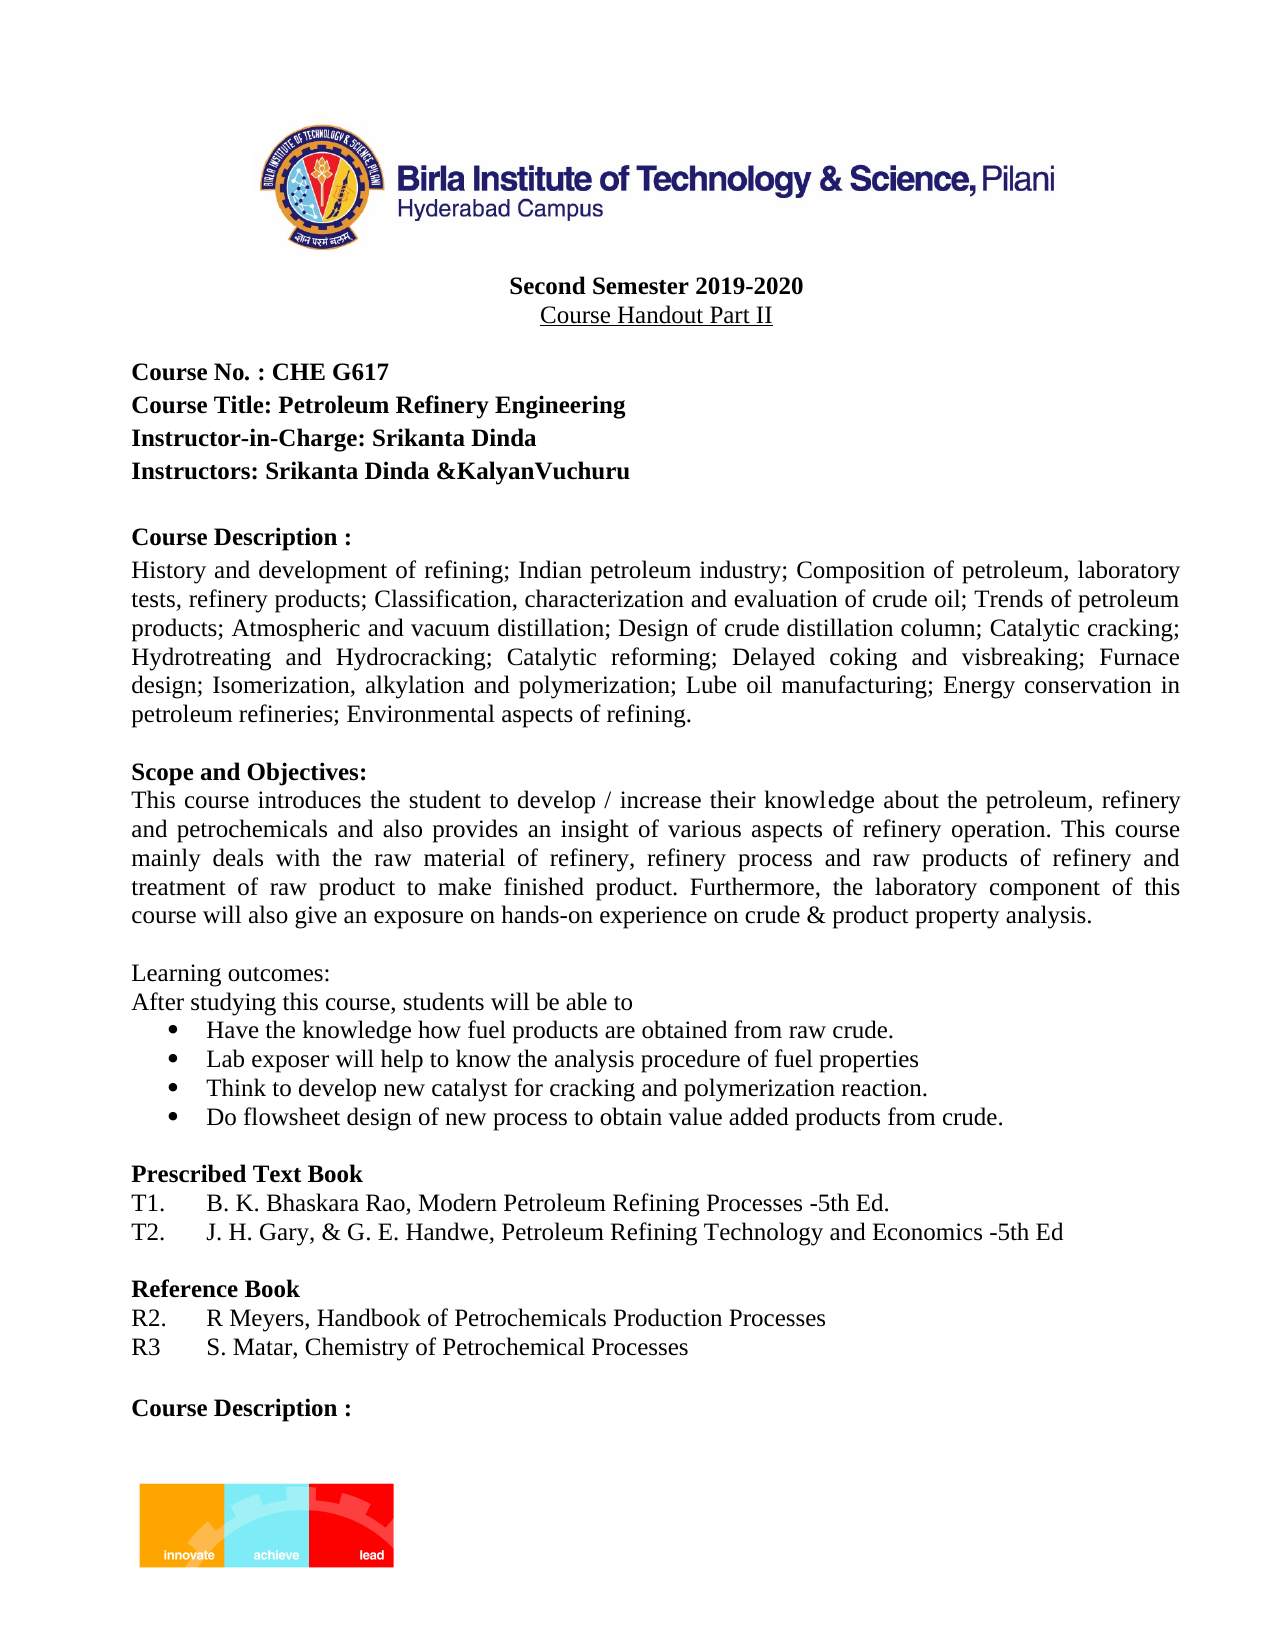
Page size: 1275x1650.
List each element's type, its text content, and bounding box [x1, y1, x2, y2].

list Think to develop new catalyst for cracking and polymerization reaction. [169, 1073, 1181, 1102]
text Course Description : [131, 1393, 1181, 1422]
text Course Title: Petroleum Refinery Engineering [131, 390, 1181, 419]
text Second Semester 2019-2020 [131, 271, 1181, 300]
text Instructor-in-Charge: Srikanta Dinda [131, 423, 1181, 452]
text Instructors: Srikanta Dinda &KalyanVuchuru [131, 456, 1181, 485]
text Course No. : CHE G617 [131, 357, 1181, 386]
text Prescribed Text Book [131, 1159, 1181, 1188]
list Do flowsheet design of new process to obtain value added products from crude. [169, 1102, 1181, 1130]
list Have the knowledge how fuel products are obtained from raw crude. [169, 1015, 1181, 1044]
subtitle Course Handout Part II [131, 300, 1181, 328]
picture [253, 103, 1060, 271]
text T2. J. H. Gary, & G. E. Handwe, Petroleum Refining Technology and Economics -5th Ed [131, 1217, 1181, 1245]
text Reference Book [131, 1274, 1181, 1303]
text Scope and Objectives: [131, 757, 1181, 785]
text R3 S. Matar, Chemistry of Petrochemical Processes [131, 1332, 1181, 1360]
text History and development of refining; Indian petroleum industry; Composition of petroleum, laboratory tests, refinery products; Classification, characterization and evaluation of crude oil; Trends of petroleum products; Atmospheric and vacuum distillation; Design of crude distillation column; Catalytic cracking; Hydrotreating and Hydrocracking; Catalytic reforming; Delayed coking and visbreaking; Furnace design; Isomerization, alkylation and polymerization; Lube oil manufacturing; Energy conservation in petroleum refineries; Environmental aspects of refining. [131, 555, 1181, 728]
picture [131, 1476, 402, 1575]
text After studying this course, students will be able to [131, 987, 1181, 1015]
text R2. R Meyers, Handbook of Petrochemicals Production Processes [131, 1303, 1181, 1332]
text Learning outcomes: [131, 958, 1181, 987]
list Lab exposer will help to know the analysis procedure of fuel properties [169, 1044, 1181, 1073]
text Course Description : [131, 522, 1181, 551]
text T1. B. K. Bhaskara Rao, Modern Petroleum Refining Processes -5th Ed. [131, 1188, 1181, 1217]
text This course introduces the student to develop / increase their knowledge about the petroleum, refinery and petrochemicals and also provides an insight of various aspects of refinery operation. This course mainly deals with the raw material of refinery, refinery process and raw products of refinery and treatment of raw product to make finished product. Furthermore, the laboratory component of this course will also give an exposure on hands-on experience on crude & product property analysis. [131, 785, 1181, 929]
